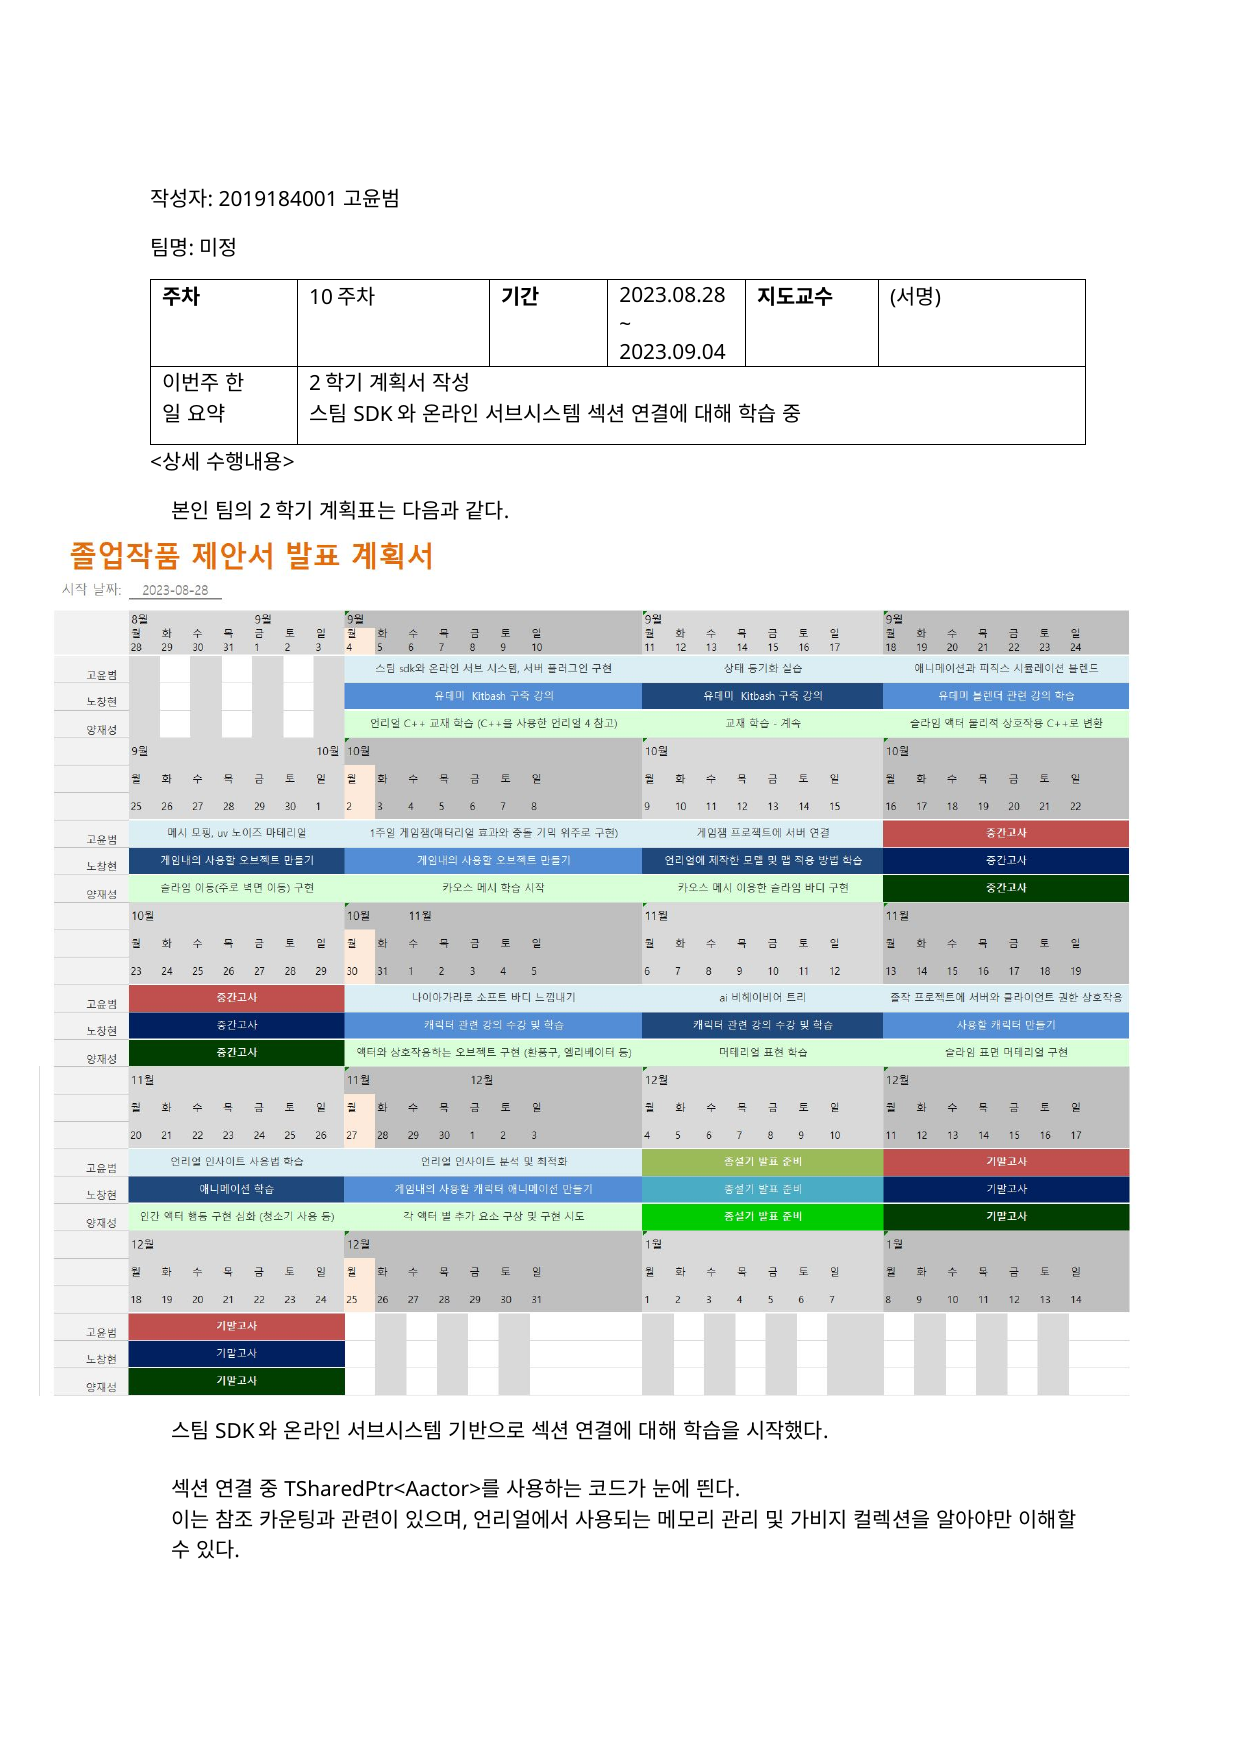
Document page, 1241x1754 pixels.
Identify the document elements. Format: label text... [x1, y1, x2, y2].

text 섹션 연결 중 TSharedPtr<Aactor>를 사용하는 코드가 눈에 띈다. [171, 1473, 1090, 1503]
text 스팀 SDK와 온라인 서브시스템 기반으로 섹션 연결에 대해 학습을 시작했다. [171, 1396, 1090, 1444]
text 본인 팀의 2학기 계획표는 다음과 같다. [171, 494, 1090, 524]
table_header 2023.08.28~ 2023.09.04 [608, 280, 745, 366]
table_header 주차 [151, 280, 297, 366]
table_header 기간 [490, 280, 607, 366]
text <상세 수행내용> [150, 445, 1090, 476]
table_cell 이번주 한 일 요약 [151, 367, 297, 444]
table_header (서명) [879, 280, 1085, 366]
table_header 지도교수 [746, 280, 878, 366]
picture [39, 532, 1178, 1396]
table_cell 2학기 계획서 작성 스팀 SDK와 온라인 서브시스템 섹션 연결에 대해 학습 중 [298, 367, 1085, 444]
text 이는 참조 카운팅과 관련이 있으며, 언리얼에서 사용되는 메모리 관리 및 가비지 컬렉션을 알아야만 이해할 수 있다. [171, 1503, 1090, 1564]
table_header 10주차 [298, 280, 489, 366]
